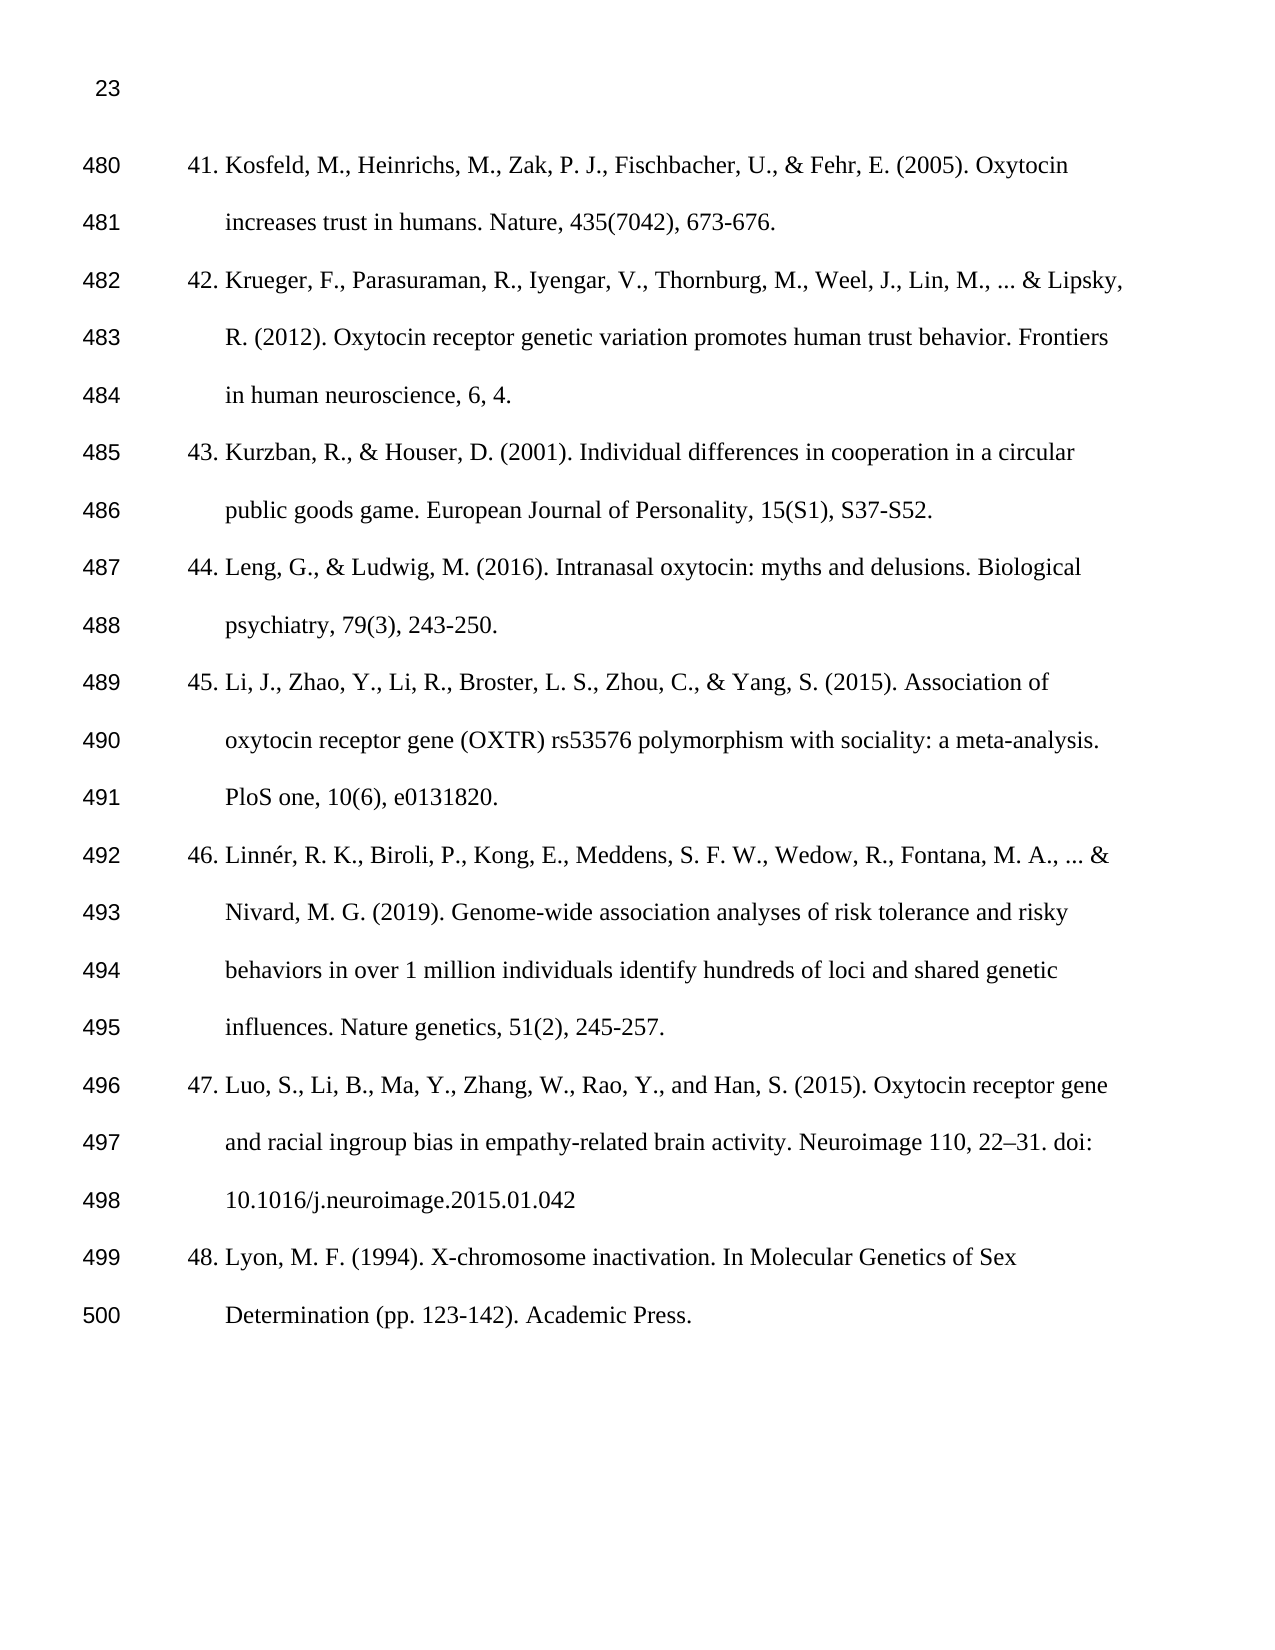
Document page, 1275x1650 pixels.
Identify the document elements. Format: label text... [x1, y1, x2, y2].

list Leng, G., & Ludwig, M. (2016). Intranasal oxytocin: myths and delusions. Biological psychiatry, 79(3), 243-250. [187, 552, 1125, 639]
list Linnér, R. K., Biroli, P., Kong, E., Meddens, S. F. W., Wedow, R., Fontana, M. A., ... & Nivard, M. G. (2019). Genome-wide association analyses of risk tolerance and risky behaviors in over 1 million individuals identify hundreds of loci and shared genetic influences. Nature genetics, 51(2), 245-257. [187, 840, 1125, 1041]
list Luo, S., Li, B., Ma, Y., Zhang, W., Rao, Y., and Han, S. (2015). Oxytocin receptor gene and racial ingroup bias in empathy-related brain activity. Neuroimage 110, 22–31. doi: 10.1016/j.neuroimage.2015.01.042 [187, 1070, 1125, 1214]
list Lyon, M. F. (1994). X-chromosome inactivation. In Molecular Genetics of Sex Determination (pp. 123-142). Academic Press. [187, 1242, 1125, 1329]
list Li, J., Zhao, Y., Li, R., Broster, L. S., Zhou, C., & Yang, S. (2015). Association of oxytocin receptor gene (OXTR) rs53576 polymorphism with sociality: a meta-analysis. PloS one, 10(6), e0131820. [187, 667, 1125, 811]
list Kurzban, R., & Houser, D. (2001). Individual differences in cooperation in a circular public goods game. European Journal of Personality, 15(S1), S37-S52. [187, 437, 1125, 524]
list Krueger, F., Parasuraman, R., Iyengar, V., Thornburg, M., Weel, J., Lin, M., ... & Lipsky, R. (2012). Oxytocin receptor genetic variation promotes human trust behavior. Frontiers in human neuroscience, 6, 4. [187, 265, 1125, 409]
list Kosfeld, M., Heinrichs, M., Zak, P. J., Fischbacher, U., & Fehr, E. (2005). Oxytocin increases trust in humans. Nature, 435(7042), 673-676. [187, 150, 1125, 236]
